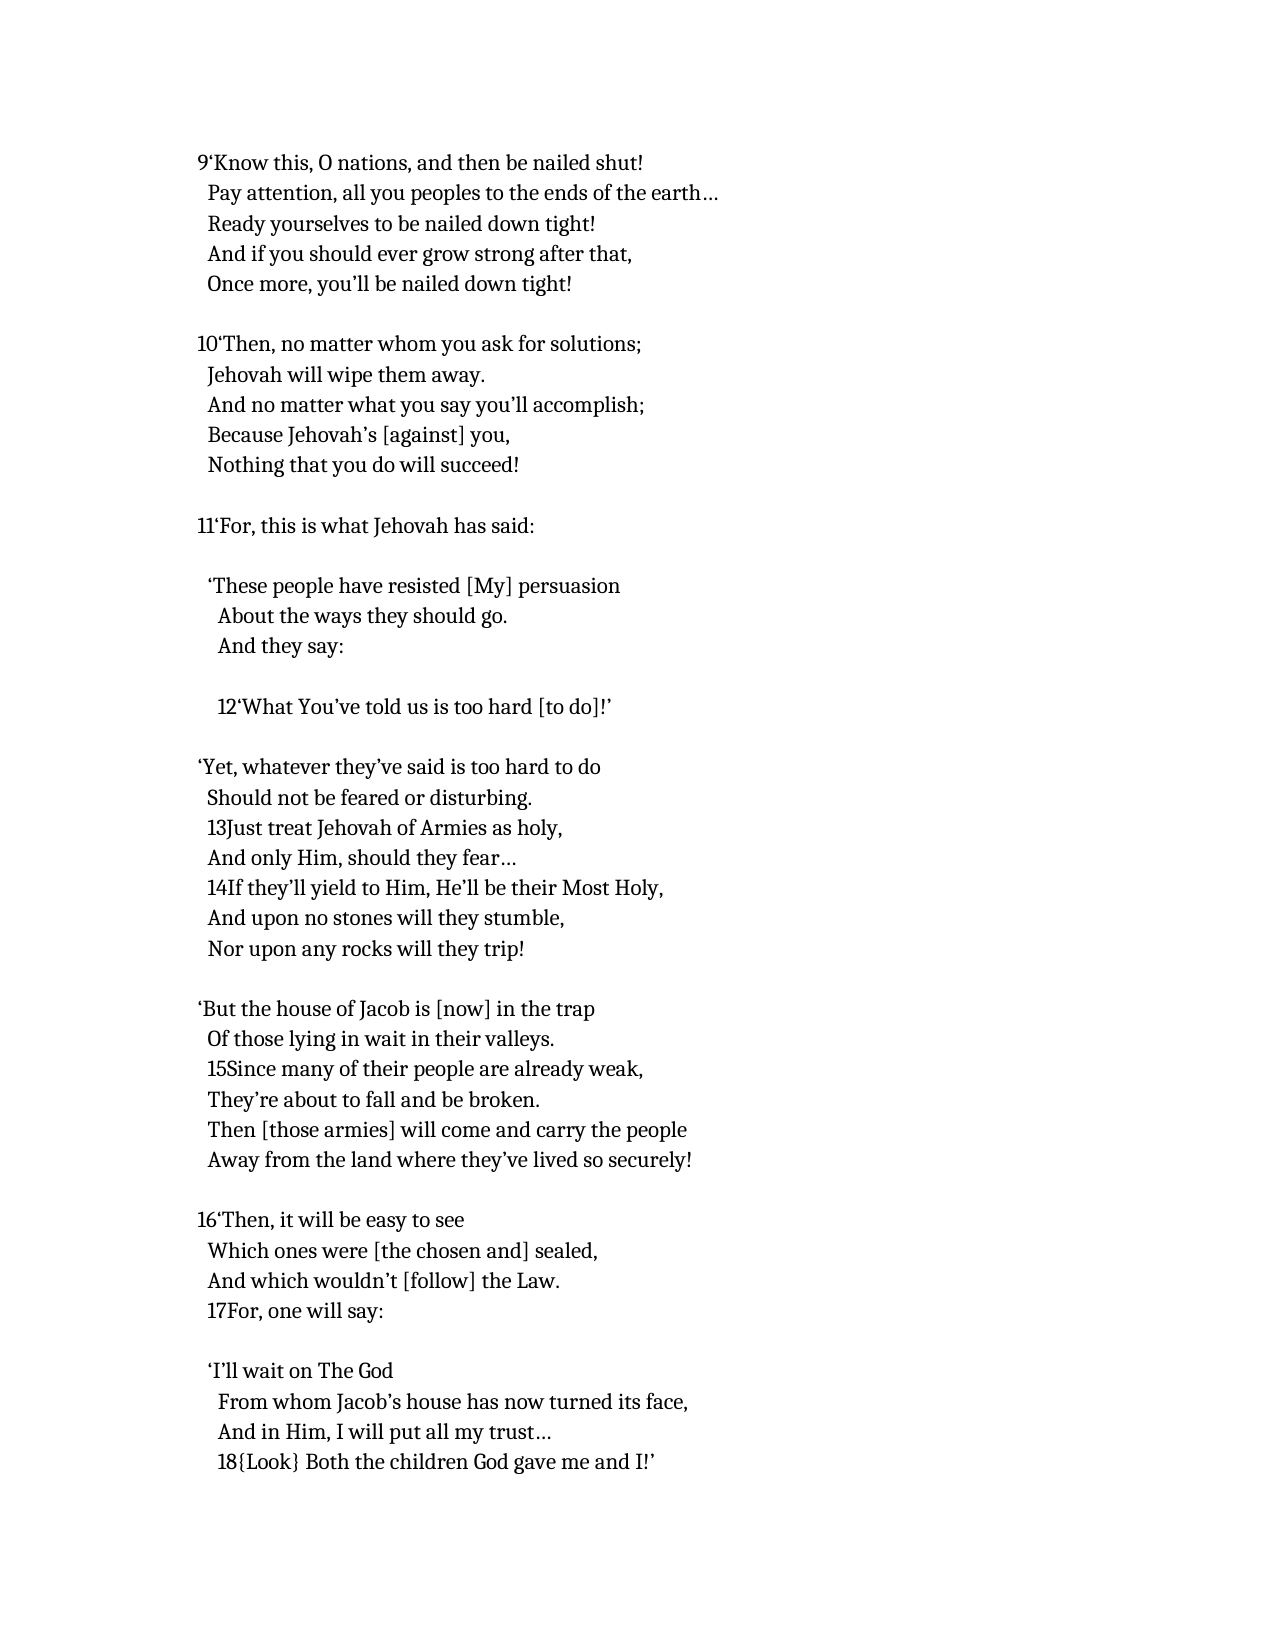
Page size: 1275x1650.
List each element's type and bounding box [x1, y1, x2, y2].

text [187, 150, 1087, 1475]
